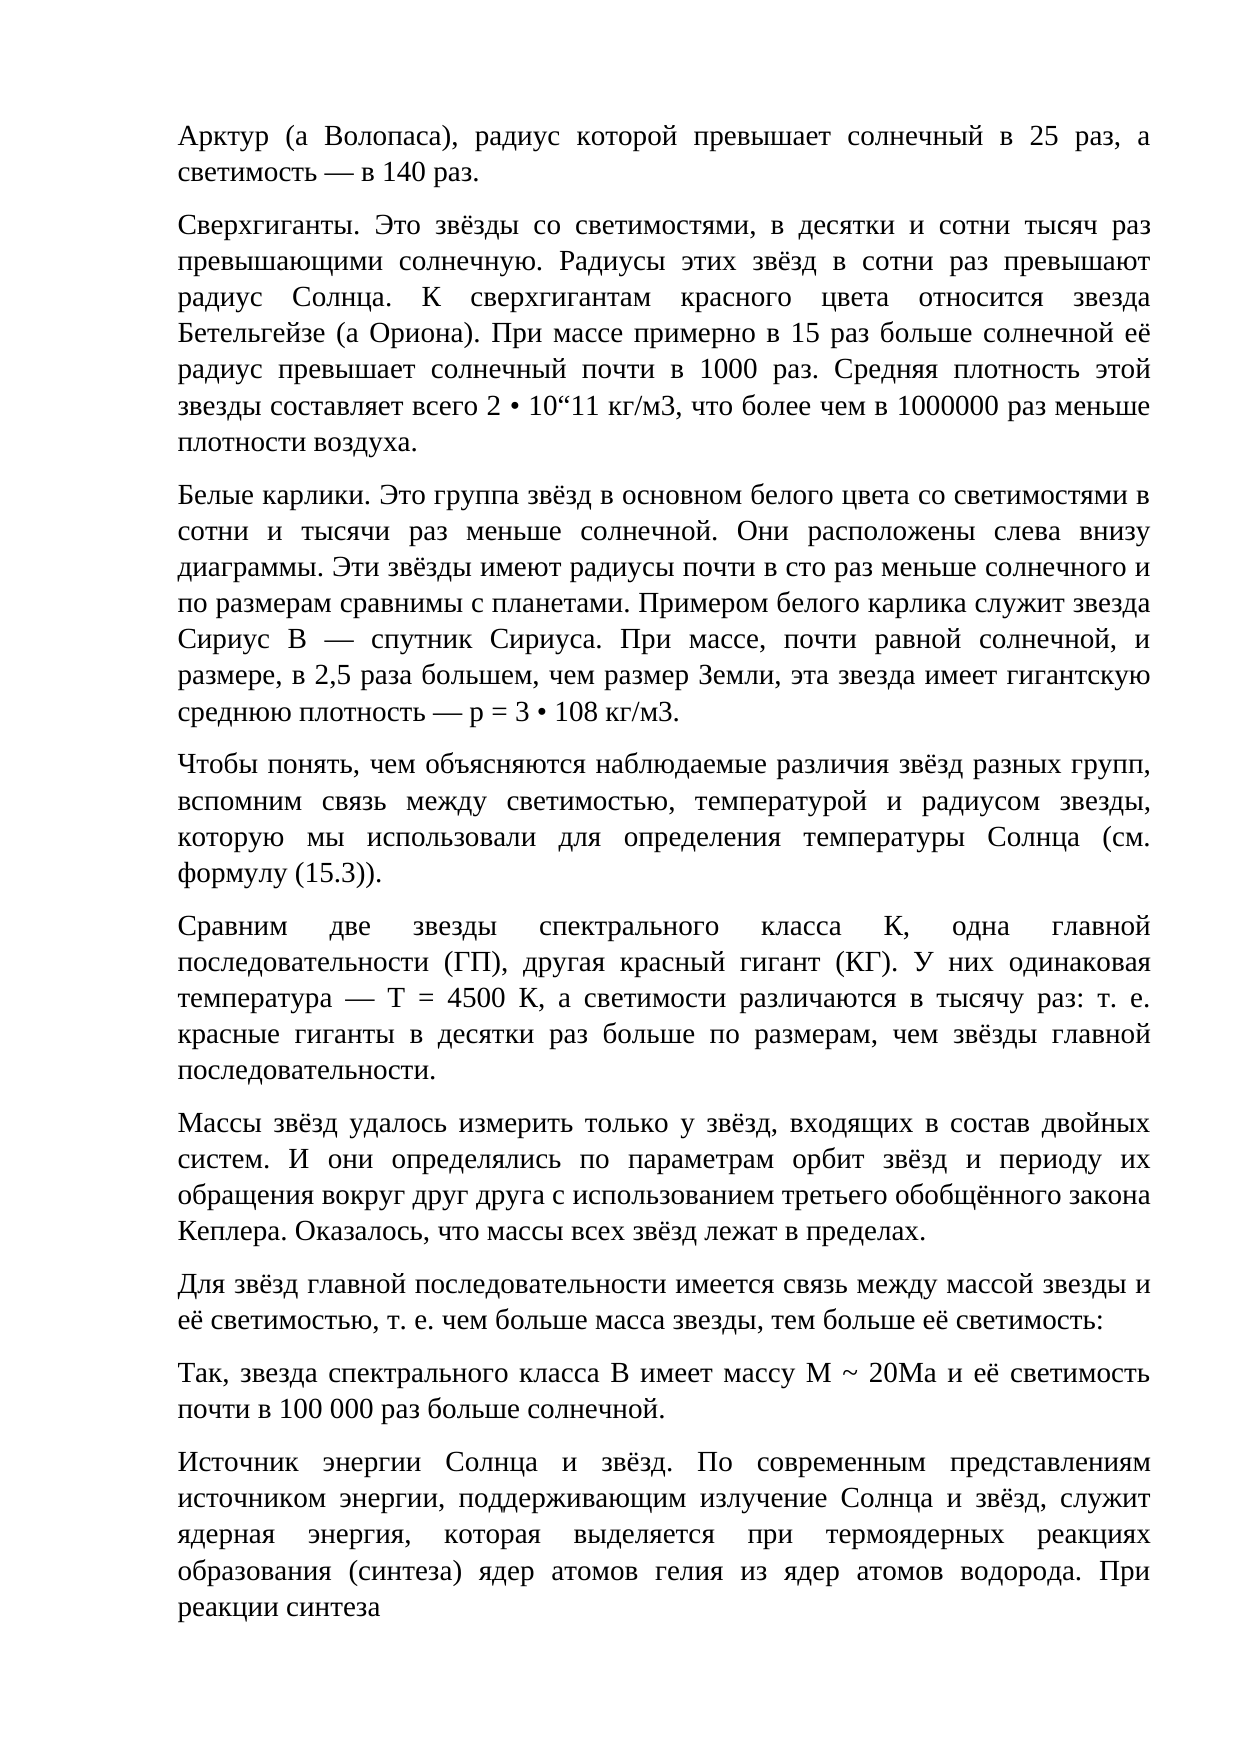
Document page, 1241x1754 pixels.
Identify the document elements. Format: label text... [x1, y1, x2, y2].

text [177, 118, 1152, 188]
text Сверхгиганты. Это звёзды со светимостями, в десятки и сотни тысяч раз превышающими солнечную. Радиусы этих звёзд в сотни раз превышают радиус Солнца. К сверхгигантам красного цвета относится звезда Бетельгейзе (а Ориона). При массе примерно в 15 раз больше солнечной её радиус превышает солнечный почти в 1000 раз. Средняя плотность этой звезды составляет всего 2 • 10“11 кг/м3, что более чем в 1000000 раз меньше плотности воздуха. [177, 207, 1152, 457]
text Массы звёзд удалось измерить только у звёзд, входящих в состав двойных систем. И они определялись по параметрам орбит звёзд и периоду их обращения вокруг друг друга с использованием третьего обобщённого закона Кеплера. Оказалось, что массы всех звёзд лежат в пределах. [177, 1105, 1152, 1247]
text Белые карлики. Это группа звёзд в основном белого цвета со светимостями в сотни и тысячи раз меньше солнечной. Они расположены слева внизу диаграммы. Эти звёзды имеют радиусы почти в сто раз меньше солнечного и по размерам сравнимы с планетами. Примером белого карлика служит звезда Сириус В — спутник Сириуса. При массе, почти равной солнечной, и размере, в 2,5 раза большем, чем размер Земли, эта звезда имеет гигантскую среднюю плотность — р = 3 • 108 кг/м3. [177, 477, 1152, 727]
text Сравним две звезды спектрального класса К, одна главной последовательности (ГП), другая красный гигант (КГ). У них одинаковая температура — Т = 4500 К, а светимости различаются в тысячу раз: т. е. красные гиганты в десятки раз больше по размерам, чем звёзды главной последовательности. [177, 908, 1152, 1086]
text Так, звезда спектрального класса В имеет массу М ~ 20Ма и её светимость почти в 100 000 раз больше солнечной. [177, 1355, 1152, 1425]
text Источник энергии Солнца и звёзд. По современным представлениям источником энергии, поддерживающим излучение Солнца и звёзд, служит ядерная энергия, которая выделяется при термоядерных реакциях образования (синтеза) ядер атомов гелия из ядер атомов водорода. При реакции синтеза [177, 1444, 1152, 1622]
text Для звёзд главной последовательности имеется связь между массой звезды и её светимостью, т. е. чем больше масса звезды, тем больше её светимость: [177, 1266, 1152, 1336]
text Чтобы понять, чем объясняются наблюдаемые различия звёзд разных групп, вспомним связь между светимостью, температурой и радиусом звезды, которую мы использовали для определения температуры Солнца (см. формулу (15.3)). [177, 746, 1152, 888]
